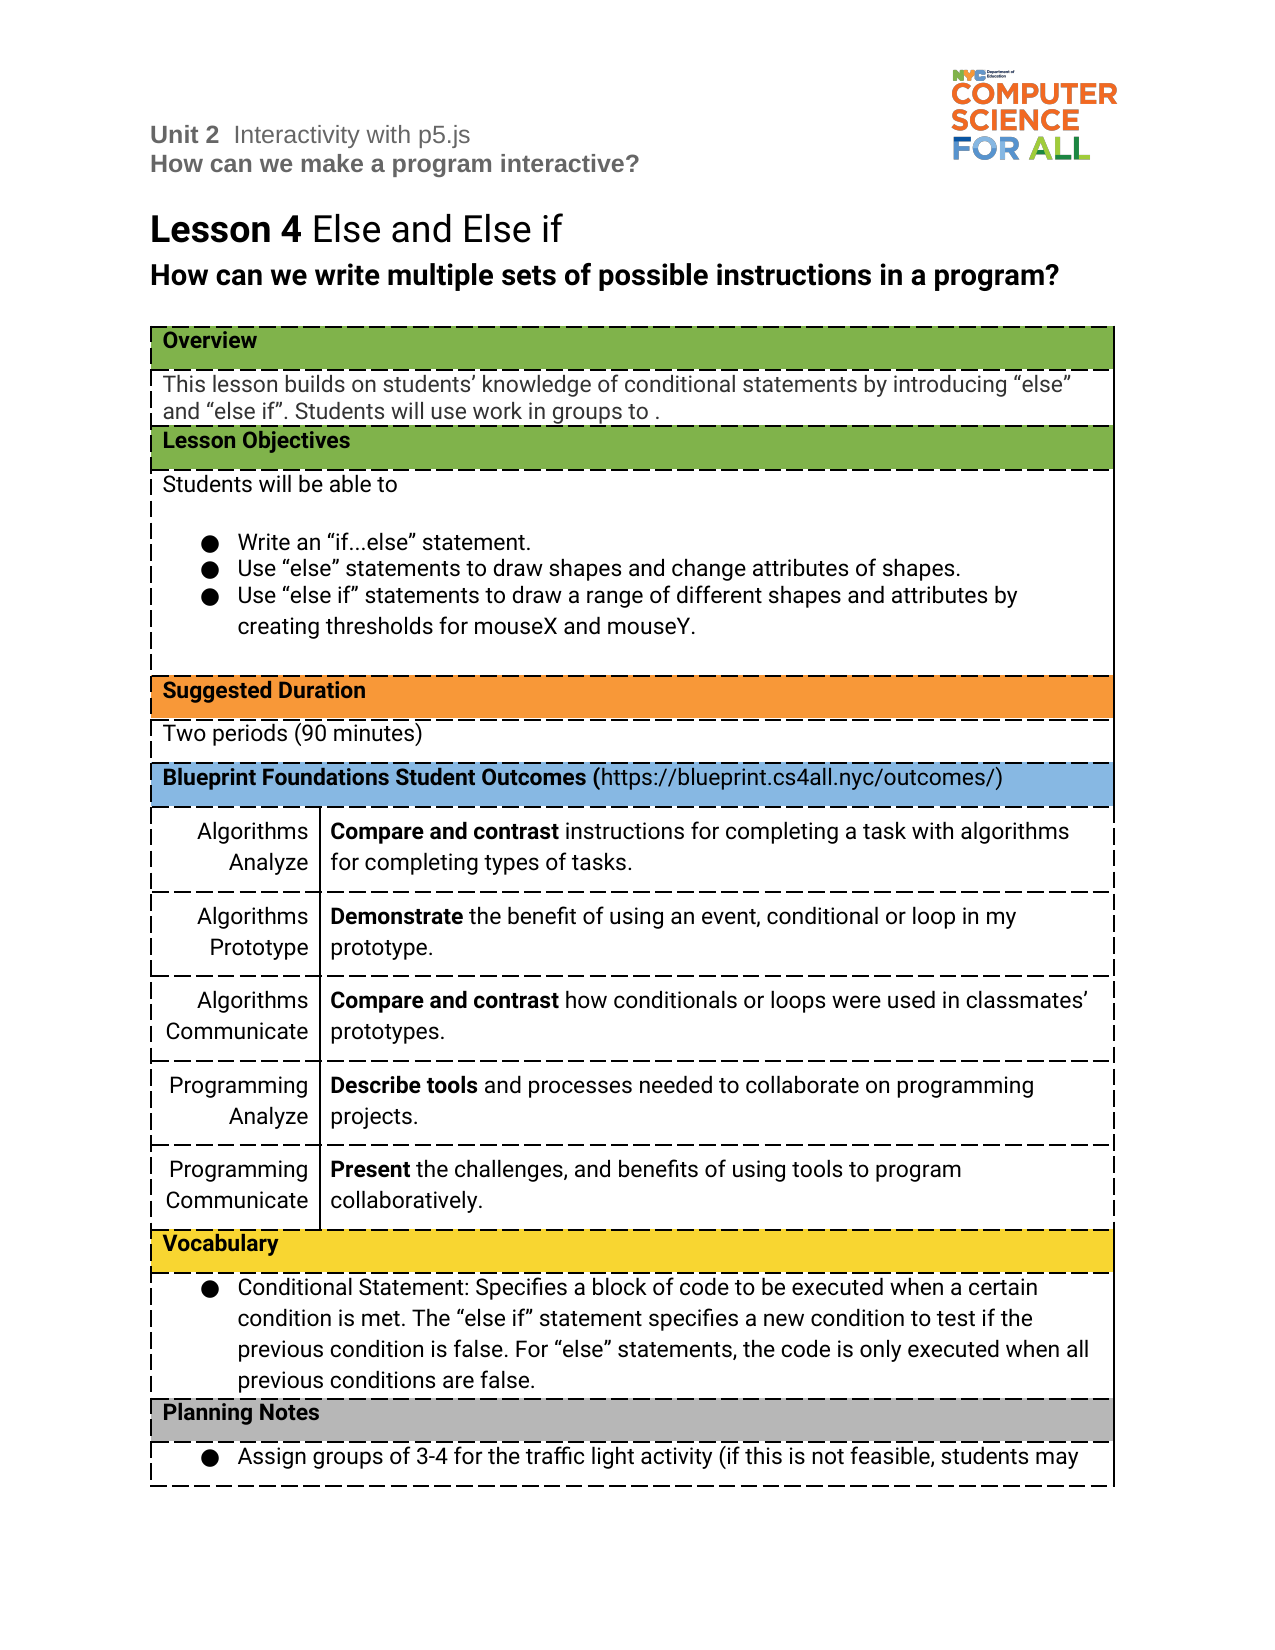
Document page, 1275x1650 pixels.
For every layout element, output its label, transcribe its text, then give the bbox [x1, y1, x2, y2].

table_cell Lesson Objectives [151, 425, 1113, 469]
table_cell Suggested Duration [151, 675, 1113, 718]
table_cell Demonstrate the benefit of using an event, conditional or loop in my prototype. [321, 891, 1113, 975]
table_cell Programming Analyze [151, 1060, 319, 1144]
table_cell Algorithms Prototype [151, 891, 319, 975]
picture [940, 60, 1125, 170]
table_cell Conditional Statement: Specifies a block of code to be executed when a certain condition is met. The “else if” statement specifies a new condition to test if the previous condition is false. For “else” statements, the code is only executed when all previous conditions are false. [151, 1272, 1113, 1397]
table_cell Blueprint Foundations Student Outcomes (https://blueprint.cs4all.nyc/outcomes/) [151, 762, 1113, 806]
text How can we write multiple sets of possible instructions in a program? [150, 258, 1125, 292]
table_cell Compare and contrast how conditionals or loops were used in classmates’ prototypes. [321, 975, 1113, 1059]
table_cell This lesson builds on students’ knowledge of conditional statements by introducing “else” and “else if”. Students will use work in groups to . [151, 369, 1113, 425]
table_cell Compare and contrast instructions for completing a task with algorithms for completing types of tasks. [321, 806, 1113, 891]
table_cell Describe tools and processes needed to collaborate on programming projects. [321, 1060, 1113, 1144]
table_cell Algorithms Analyze [151, 806, 319, 891]
table_cell Vocabulary [151, 1229, 1113, 1272]
table_cell Algorithms Communicate [151, 975, 319, 1059]
table_cell Two periods (90 minutes) [151, 719, 1113, 762]
table_cell Students will be able to Write an “if...else” statement. Use “else” statements to draw shapes and change attributes of shapes. Use “else if” statements to draw a range of different shapes and attributes by creating thresholds for mouseX and mouseY. [151, 469, 1113, 675]
text Lesson 4 Else and Else if [150, 208, 1125, 252]
table_cell Planning Notes [151, 1398, 1113, 1441]
table_cell Programming Communicate [151, 1144, 319, 1228]
table_cell Present the challenges, and benefits of using tools to program collaboratively. [321, 1144, 1113, 1228]
table_header Overview [151, 326, 1113, 369]
